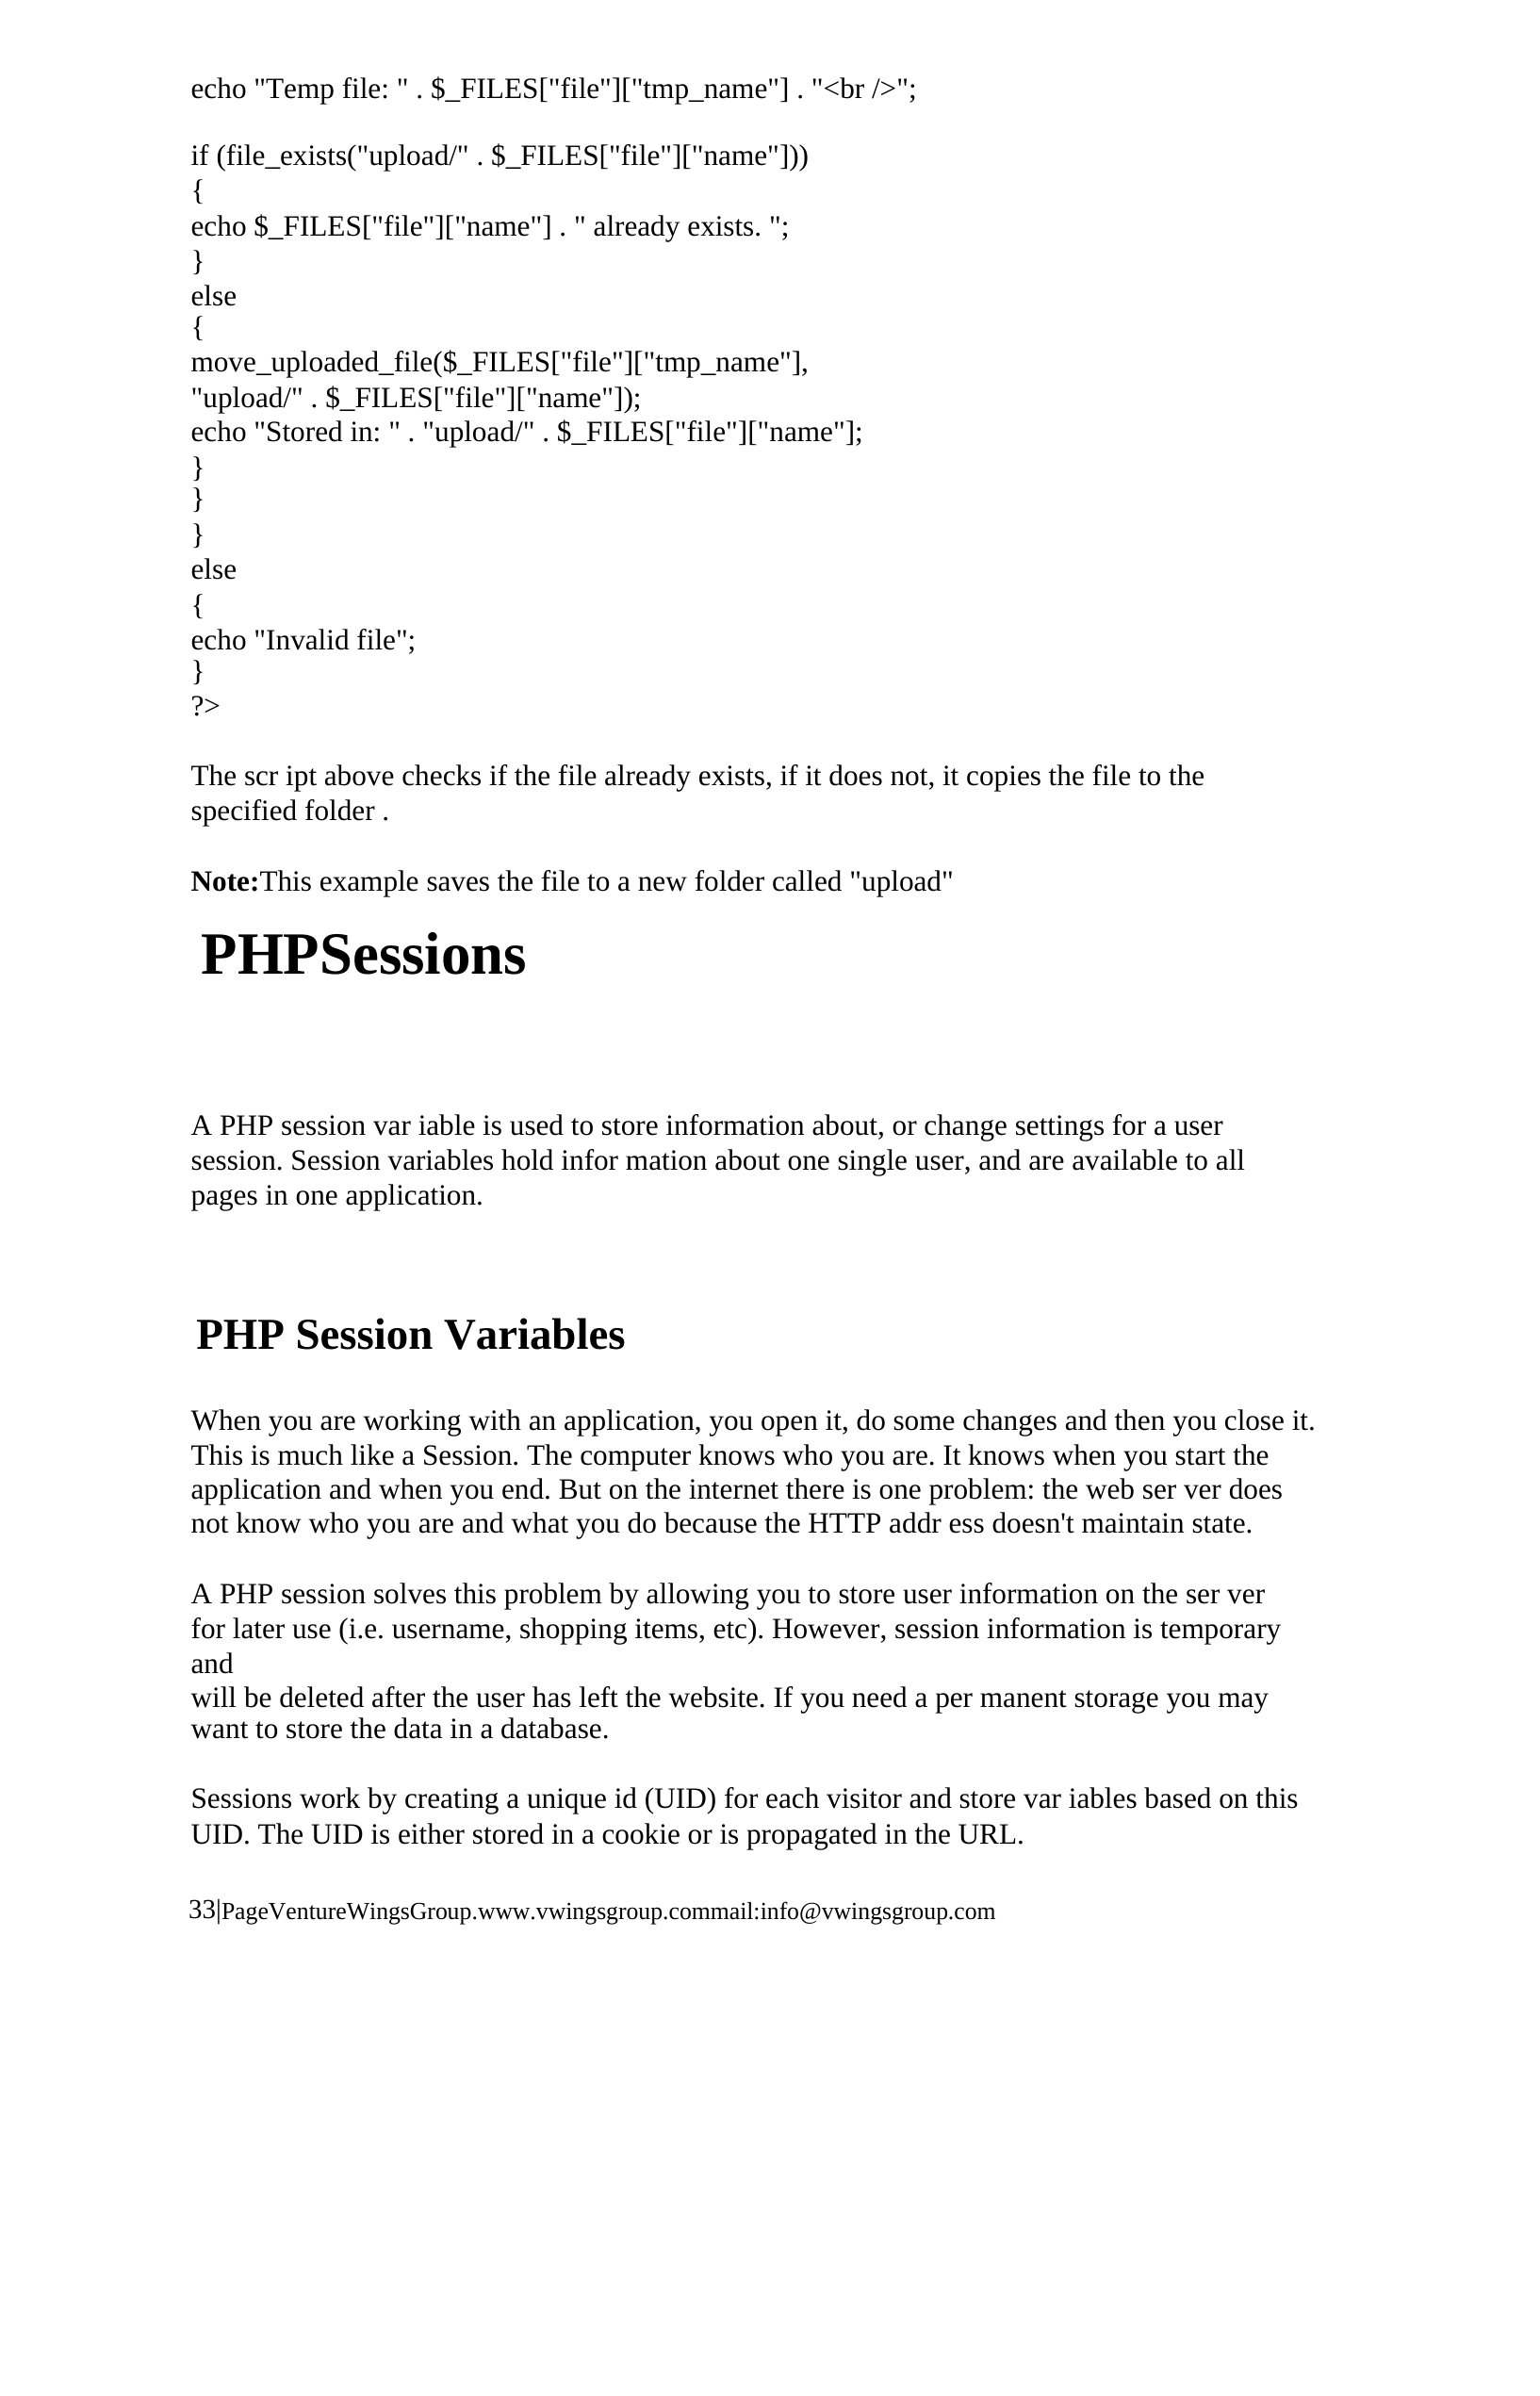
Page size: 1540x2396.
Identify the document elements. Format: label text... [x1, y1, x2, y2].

text { [190, 312, 1337, 343]
text else [190, 552, 1337, 585]
text } [190, 484, 1337, 515]
text move_uploaded_file($_FILES["file"]["tmp_name"], "upload/" . $_FILES["file"]["name"]); [190, 345, 810, 414]
text The scr ipt above checks if the file already exists, if it does not, it copies the file to the specified folder . [190, 758, 1315, 827]
text 33|PageVentureWingsGroup.www.vwingsgroup.commail:info@vwingsgroup.com [188, 1893, 1337, 1926]
text } [190, 656, 1337, 687]
text echo "Stored in: " . "upload/" . $_FILES["file"]["name"]; [190, 415, 1337, 449]
text When you are working with an application, you open it, do some changes and then you close it. This is much like a Session. The computer knows who you are. It knows when you start the application and when you end. But on the internet there is one problem: the web ser ver does not know who you are and what you do because the HTTP addr ess doesn't maintain state. [190, 1403, 1325, 1539]
text { [190, 587, 1337, 621]
text Note:This example saves the file to a new folder called "upload" [190, 863, 1337, 897]
text echo "Invalid file"; [190, 622, 1337, 656]
text else [190, 278, 1337, 312]
text UID. The UID is either stored in a cookie or is propagated in the URL. [190, 1816, 1337, 1850]
text echo "Temp file: " . $_FILES["file"]["tmp_name"] . "<br />"; [190, 71, 1337, 105]
text if (file_exists("upload/" . $_FILES["file"]["name"])) [190, 138, 1337, 172]
text } [190, 450, 1337, 484]
text Sessions work by creating a unique id (UID) for each visitor and store var iables based on this [190, 1781, 1337, 1814]
text PHP Session Variables [196, 1308, 1337, 1359]
text PHPSessions [201, 918, 1337, 987]
text } [190, 243, 1337, 277]
text A PHP session solves this problem by allowing you to store user information on the ser ver for later use (i.e. username, shopping items, etc). However, session information is temporary and [190, 1576, 1304, 1680]
text will be deleted after the user has left the website. If you need a per manent storage you may want to store the data in a database. [190, 1682, 1331, 1745]
text { [190, 172, 1337, 206]
text A PHP session var iable is used to store information about, or change settings for a user session. Session variables hold infor mation about one single user, and are available to all pages in one application. [190, 1108, 1320, 1211]
text echo $_FILES["file"]["name"] . " already exists. "; [190, 208, 1337, 242]
text } [190, 517, 1337, 550]
text ?> [190, 688, 1337, 722]
